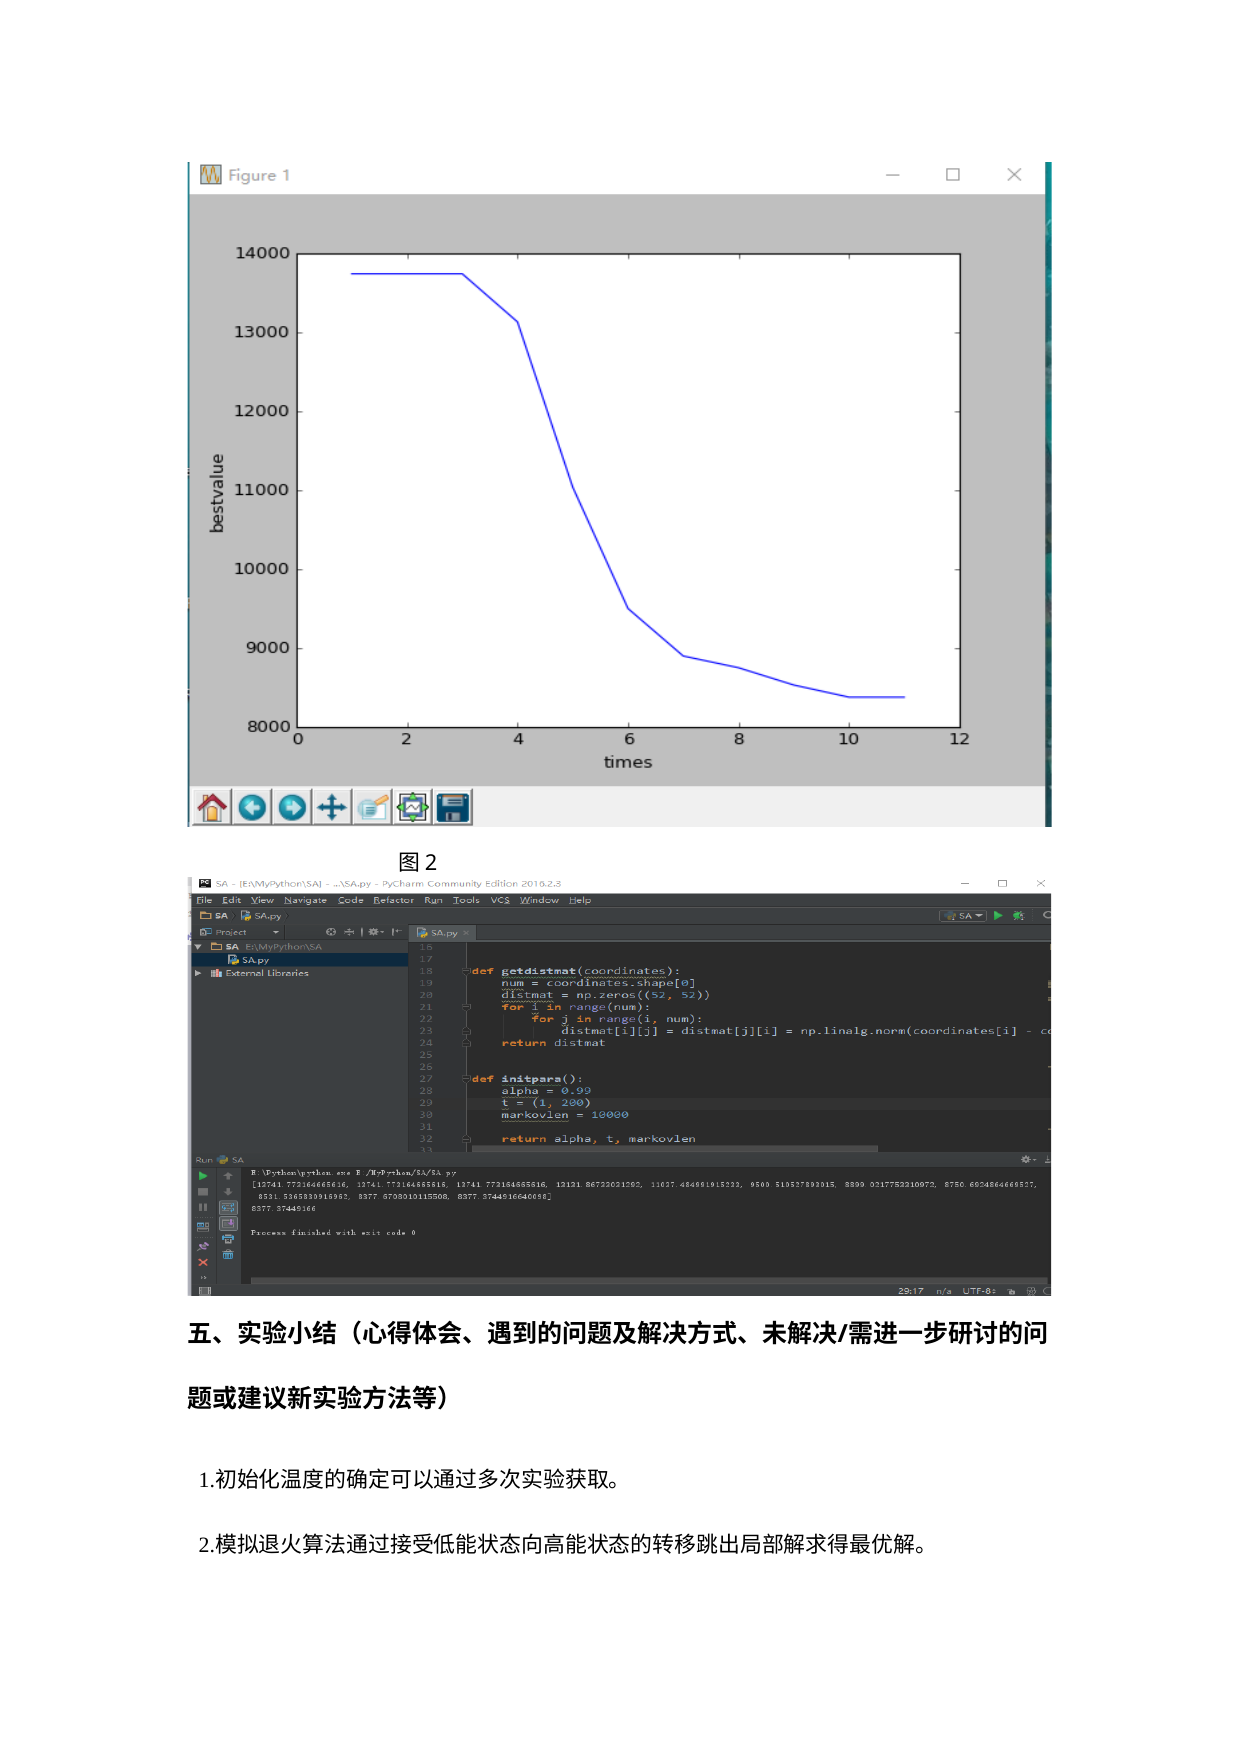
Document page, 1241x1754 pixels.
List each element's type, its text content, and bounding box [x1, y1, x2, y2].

picture [187, 877, 1052, 1296]
picture [187, 162, 1052, 827]
list 图2 [187, 844, 1053, 877]
text 1.初始化温度的确定可以通过多次实验获取。 [187, 1462, 1053, 1494]
list 实验小结（心得体会、遇到的问题及解决方式、未解决/需进一步研讨的问题或建议新实验方法等） [187, 1299, 1053, 1429]
text 2.模拟退火算法通过接受低能状态向高能状态的转移跳出局部解求得最优解。 [187, 1527, 1053, 1559]
